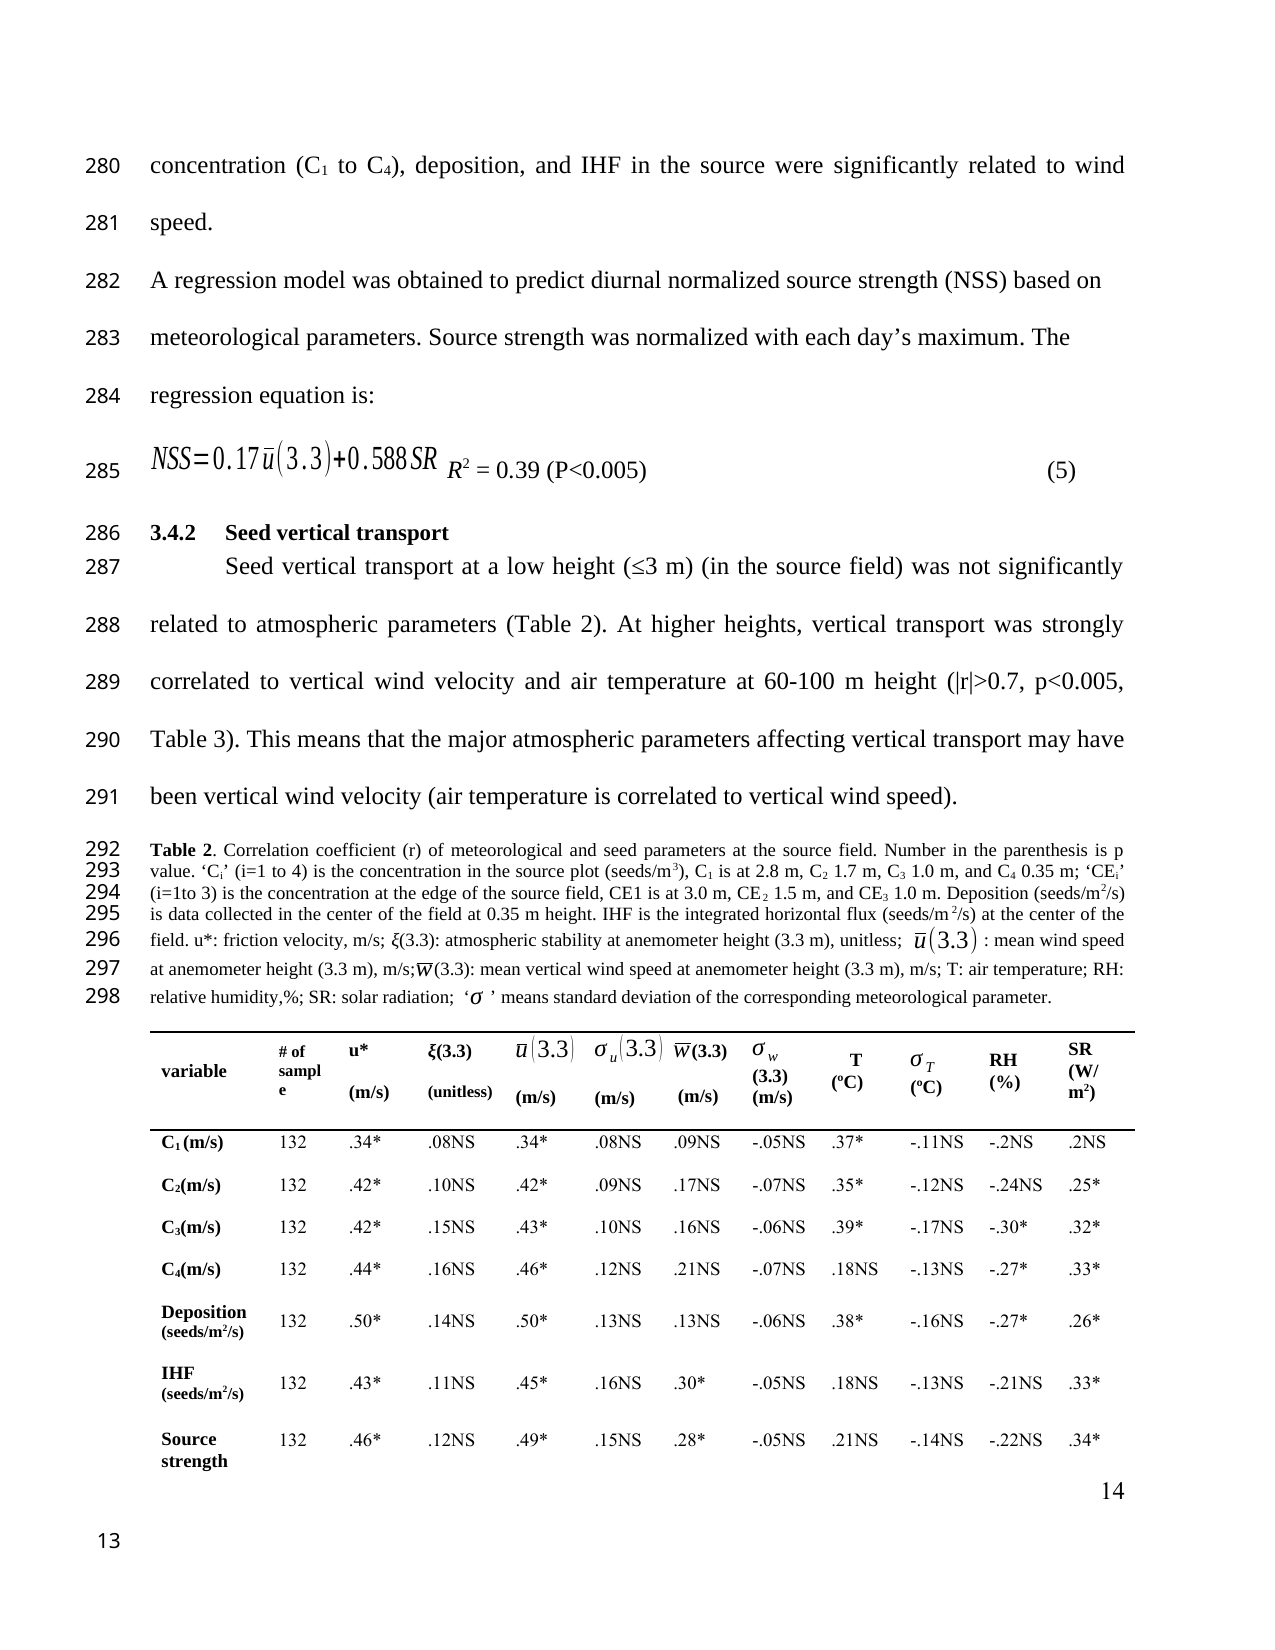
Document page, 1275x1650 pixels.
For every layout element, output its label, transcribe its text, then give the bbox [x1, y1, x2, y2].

table_cell .13NS [583, 1301, 662, 1362]
table_cell .32* [1057, 1216, 1135, 1258]
table_cell .12NS [416, 1424, 504, 1476]
table_cell -.30* [978, 1216, 1057, 1258]
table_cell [150, 1424, 267, 1476]
table_cell .49* [504, 1424, 583, 1476]
table_cell -.13NS [899, 1362, 978, 1424]
table_cell .14NS [416, 1301, 504, 1362]
table_cell .33* [1057, 1258, 1135, 1301]
table_cell .50* [504, 1301, 583, 1362]
table_cell .25* [1057, 1174, 1135, 1216]
table_cell -.13NS [899, 1258, 978, 1301]
table_cell .42* [338, 1174, 416, 1216]
table_cell .16NS [583, 1362, 662, 1424]
table_header (m/s) [504, 1033, 583, 1129]
table_cell -.06NS [741, 1301, 820, 1362]
table_cell .2NS [1057, 1131, 1135, 1173]
table_cell C1 (m/s) [150, 1131, 267, 1173]
table_cell -.2NS [978, 1131, 1057, 1173]
table_cell 132 [267, 1131, 337, 1173]
text Seed vertical transport at a low height (≤3 m) (in the source field) was not significantly related to atmospheric parameters (Table 2). At higher heights, vertical transport was strongly correlated to vertical wind velocity and air temperature at 60-100 m height (|r|>0.7, p<0.005, Table 3). This means that the major atmospheric parameters affecting vertical transport may have been vertical wind velocity (air temperature is correlated to vertical wind speed). [150, 551, 1125, 810]
table_cell 132 [267, 1424, 337, 1476]
table_cell .34* [1057, 1424, 1135, 1476]
table_cell -.17NS [899, 1216, 978, 1258]
table_cell C4(m/s) [150, 1258, 267, 1301]
table_cell .18NS [820, 1258, 899, 1301]
table_header (m/s) [583, 1033, 662, 1129]
table_cell -.05NS [741, 1362, 820, 1424]
table_header ξ(3.3) (unitless) [416, 1033, 504, 1129]
table_header T (ºC) [820, 1033, 899, 1129]
table_cell 132 [267, 1174, 337, 1216]
table_cell IHF (seeds/m2/s) [150, 1362, 267, 1424]
table_cell .30* [662, 1362, 741, 1424]
table_cell 132 [267, 1258, 337, 1301]
table_cell -.07NS [741, 1258, 820, 1301]
table_cell .34* [504, 1131, 583, 1173]
table_cell .43* [504, 1216, 583, 1258]
table_cell -.16NS [899, 1301, 978, 1362]
table_cell .15NS [416, 1216, 504, 1258]
table_cell .12NS [583, 1258, 662, 1301]
table_cell .35* [820, 1174, 899, 1216]
text A regression model was obtained to predict diurnal normalized source strength (NSS) based on meteorological parameters. Source strength was normalized with each day’s maximum. The regression equation is: [150, 265, 1125, 409]
table_cell .34* [338, 1131, 416, 1173]
table_cell .10NS [583, 1216, 662, 1258]
table_cell -.27* [978, 1301, 1057, 1362]
text R2 = 0.39 (P<0.005) (5) [150, 437, 1125, 483]
table_cell 132 [267, 1301, 337, 1362]
table_cell -.07NS [741, 1174, 820, 1216]
table_cell .45* [504, 1362, 583, 1424]
table_cell .10NS [416, 1174, 504, 1216]
table_cell C2(m/s) [150, 1174, 267, 1216]
table_header u* (m/s) [338, 1033, 416, 1129]
table_cell -.11NS [899, 1131, 978, 1173]
text Table 2. Correlation coefficient (r) of meteorological and seed parameters at the source field. Number in the parenthesis is p value. ‘Ci’ (i=1 to 4) is the concentration in the source plot (seeds/m3), C1 is at 2.8 m, C2 1.7 m, C3 1.0 m, and C4 0.35 m; ‘CEi’ (i=1to 3) is the concentration at the edge of the source field, CE1 is at 3.0 m, CE2 1.5 m, and CE3 1.0 m. Deposition (seeds/m2/s) is data collected in the center of the field at 0.35 m height. IHF is the integrated horizontal flux (seeds/m2/s) at the center of the field. u*: friction velocity, m/s; ξ(3.3): atmospheric stability at anemometer height (3.3 m), unitless; : mean wind speed at anemometer height (3.3 m), m/s;(3.3): mean vertical wind speed at anemometer height (3.3 m), m/s; T: air temperature; RH: relative humidity,%; SR: solar radiation; ‘ ’ means standard deviation of the corresponding meteorological parameter. [150, 839, 1125, 1010]
table_cell .26* [1057, 1301, 1135, 1362]
table_header variable [150, 1033, 267, 1129]
table_cell C3(m/s) [150, 1216, 267, 1258]
table_cell -.14NS [899, 1424, 978, 1476]
table_header # of sample [267, 1033, 337, 1129]
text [150, 150, 1125, 236]
table_cell -.12NS [899, 1174, 978, 1216]
table_cell -.06NS [741, 1216, 820, 1258]
table_cell .11NS [416, 1362, 504, 1424]
table_cell .08NS [583, 1131, 662, 1173]
table_cell .08NS [416, 1131, 504, 1173]
table_cell -.05NS [741, 1424, 820, 1476]
table_cell .46* [338, 1424, 416, 1476]
table_cell .09NS [583, 1174, 662, 1216]
table_cell .33* [1057, 1362, 1135, 1424]
table_cell 132 [267, 1362, 337, 1424]
table_cell .16NS [416, 1258, 504, 1301]
table_cell .21NS [820, 1424, 899, 1476]
table_cell .17NS [662, 1174, 741, 1216]
table_cell .15NS [583, 1424, 662, 1476]
table_cell .50* [338, 1301, 416, 1362]
table_cell .44* [338, 1258, 416, 1301]
table_cell .42* [504, 1174, 583, 1216]
table_cell .21NS [662, 1258, 741, 1301]
table_cell .42* [338, 1216, 416, 1258]
table_cell -.21NS [978, 1362, 1057, 1424]
table_header (3.3) (m/s) [662, 1033, 741, 1129]
subtitle Seed vertical transport [150, 518, 1125, 545]
table_header (ºC) [899, 1033, 978, 1129]
table_header SR (W/m2) [1057, 1033, 1135, 1129]
table_cell .28* [662, 1424, 741, 1476]
table_cell .38* [820, 1301, 899, 1362]
table_cell .46* [504, 1258, 583, 1301]
table_cell .43* [338, 1362, 416, 1424]
table_cell Deposition (seeds/m2/s) [150, 1301, 267, 1362]
table_cell 132 [267, 1216, 337, 1258]
table_cell .13NS [662, 1301, 741, 1362]
table_cell .09NS [662, 1131, 741, 1173]
table_cell .18NS [820, 1362, 899, 1424]
table_cell -.22NS [978, 1424, 1057, 1476]
table_cell .39* [820, 1216, 899, 1258]
table_header RH (%) [978, 1033, 1057, 1129]
table_cell .37* [820, 1131, 899, 1173]
table_cell .16NS [662, 1216, 741, 1258]
table_header (3.3) (m/s) [741, 1033, 820, 1129]
table_cell -.24NS [978, 1174, 1057, 1216]
table_cell -.05NS [741, 1131, 820, 1173]
table_cell -.27* [978, 1258, 1057, 1301]
